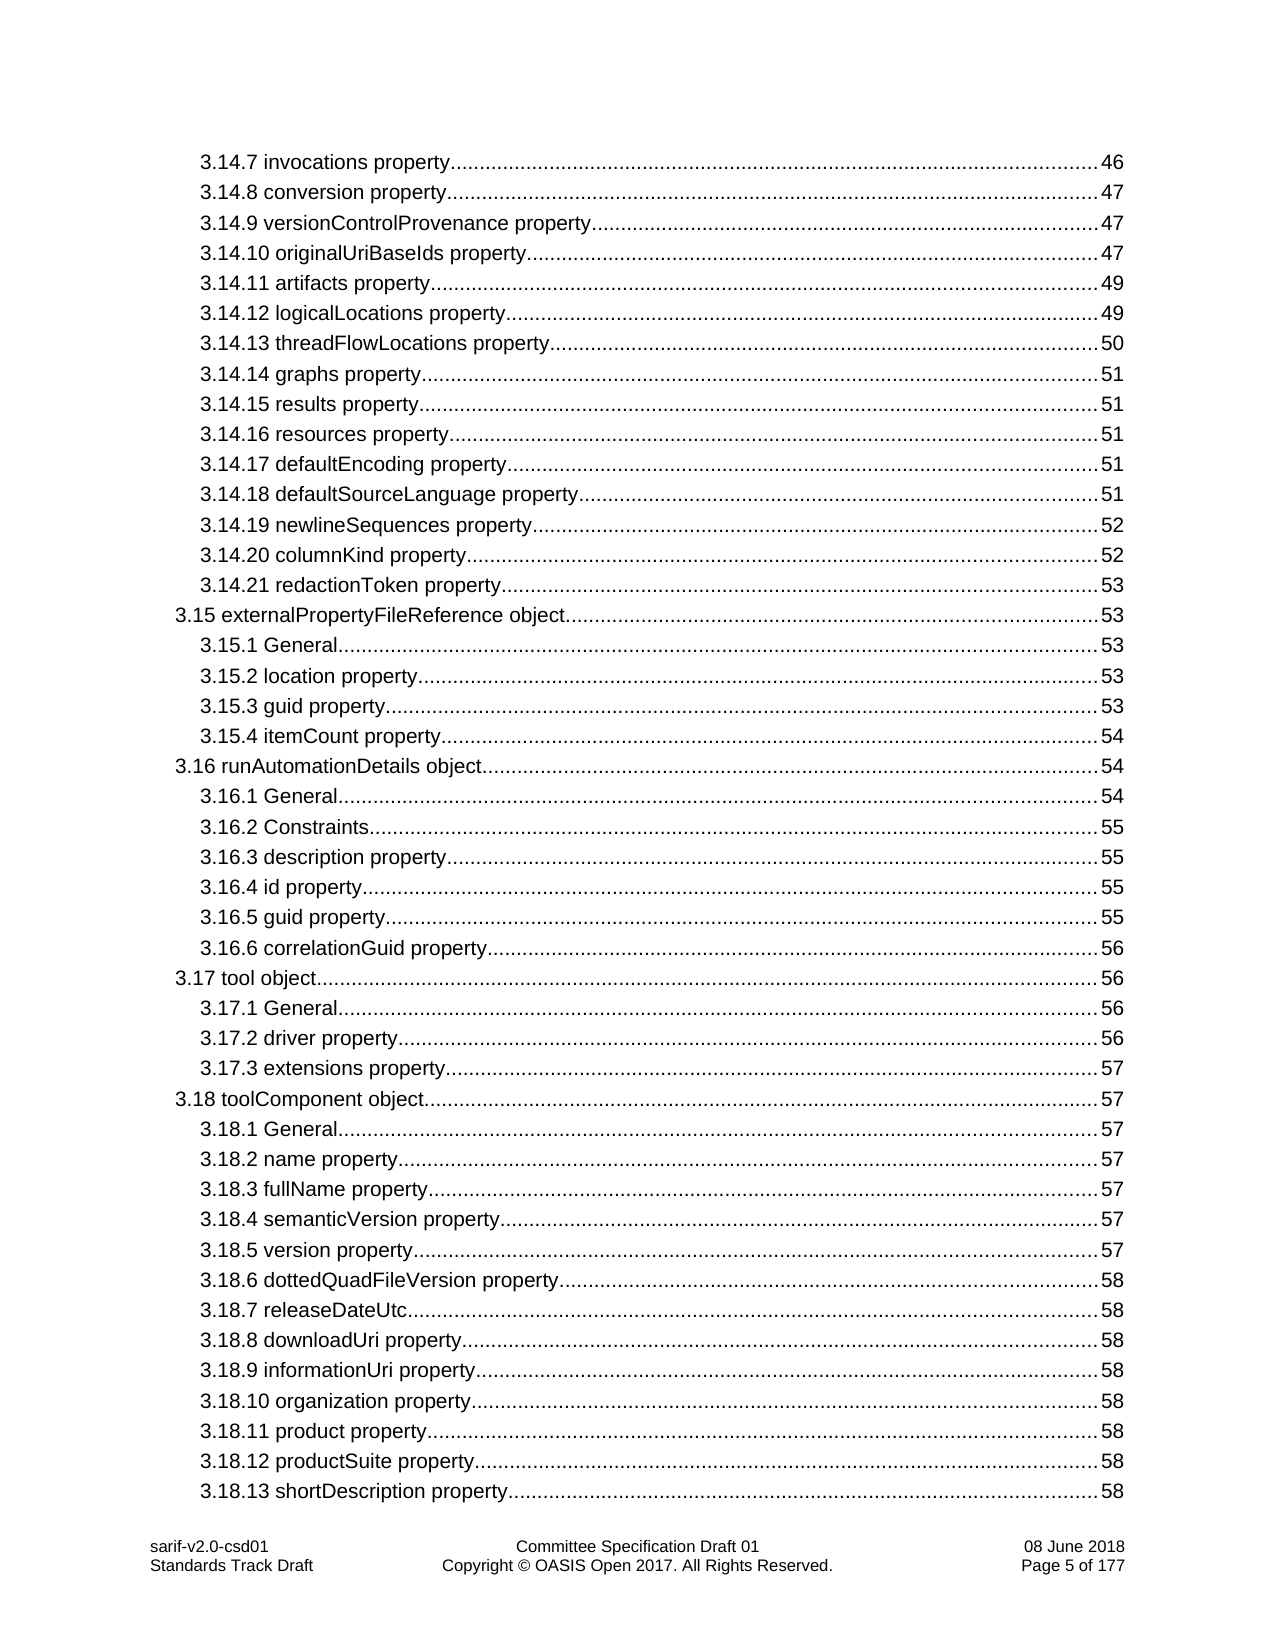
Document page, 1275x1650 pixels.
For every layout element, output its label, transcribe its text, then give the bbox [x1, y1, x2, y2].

text 3.16.6 correlationGuid property 56 [200, 935, 1125, 959]
text 3.14.13 threadFlowLocations property 50 [200, 331, 1125, 355]
text 3.18.8 downloadUri property 58 [200, 1328, 1125, 1352]
text 3.15 externalPropertyFileReference object 53 [175, 603, 1125, 627]
text 3.14.11 artifacts property 49 [200, 271, 1125, 295]
text 3.17.2 driver property 56 [200, 1026, 1125, 1050]
text 3.15.4 itemCount property 54 [200, 724, 1125, 748]
text 3.15.3 guid property 53 [200, 694, 1125, 718]
text 3.18 toolComponent object 57 [175, 1086, 1125, 1110]
text 3.18.1 General 57 [200, 1117, 1125, 1141]
text 3.16.4 id property 55 [200, 875, 1125, 899]
text 3.14.19 newlineSequences property 52 [200, 512, 1125, 536]
text 3.18.6 dottedQuadFileVersion property 58 [200, 1268, 1125, 1292]
text 3.14.7 invocations property 46 [200, 150, 1125, 174]
text 3.18.3 fullName property 57 [200, 1177, 1125, 1201]
text 3.17.3 extensions property 57 [200, 1056, 1125, 1080]
text 3.14.14 graphs property 51 [200, 361, 1125, 385]
text 3.18.13 shortDescription property 58 [200, 1479, 1125, 1503]
text 3.15.2 location property 53 [200, 663, 1125, 687]
text 3.18.11 product property 58 [200, 1419, 1125, 1443]
text 3.16.3 description property 55 [200, 845, 1125, 869]
text 3.18.2 name property 57 [200, 1147, 1125, 1171]
text 3.14.12 logicalLocations property 49 [200, 301, 1125, 325]
text 3.15.1 General 53 [200, 633, 1125, 657]
text 3.14.9 versionControlProvenance property 47 [200, 210, 1125, 234]
text 3.16.2 Constraints 55 [200, 814, 1125, 838]
text 3.14.8 conversion property 47 [200, 180, 1125, 204]
text 3.18.10 organization property 58 [200, 1388, 1125, 1412]
text 3.16.5 guid property 55 [200, 905, 1125, 929]
text 3.14.18 defaultSourceLanguage property 51 [200, 482, 1125, 506]
text 3.16.1 General 54 [200, 784, 1125, 808]
text 3.14.15 results property 51 [200, 392, 1125, 416]
text 3.14.10 originalUriBaseIds property 47 [200, 241, 1125, 264]
text 3.17.1 General 56 [200, 996, 1125, 1020]
text 3.16 runAutomationDetails object 54 [175, 754, 1125, 778]
text 3.14.17 defaultEncoding property 51 [200, 452, 1125, 476]
text 3.18.9 informationUri property 58 [200, 1358, 1125, 1382]
text 3.14.16 resources property 51 [200, 422, 1125, 446]
text 3.18.12 productSuite property 58 [200, 1449, 1125, 1473]
text 3.17 tool object 56 [175, 966, 1125, 989]
text 3.18.7 releaseDateUtc 58 [200, 1298, 1125, 1322]
text 3.14.21 redactionToken property 53 [200, 573, 1125, 597]
text 3.14.20 columnKind property 52 [200, 543, 1125, 567]
text 3.18.4 semanticVersion property 57 [200, 1207, 1125, 1231]
text 3.18.5 version property 57 [200, 1237, 1125, 1261]
